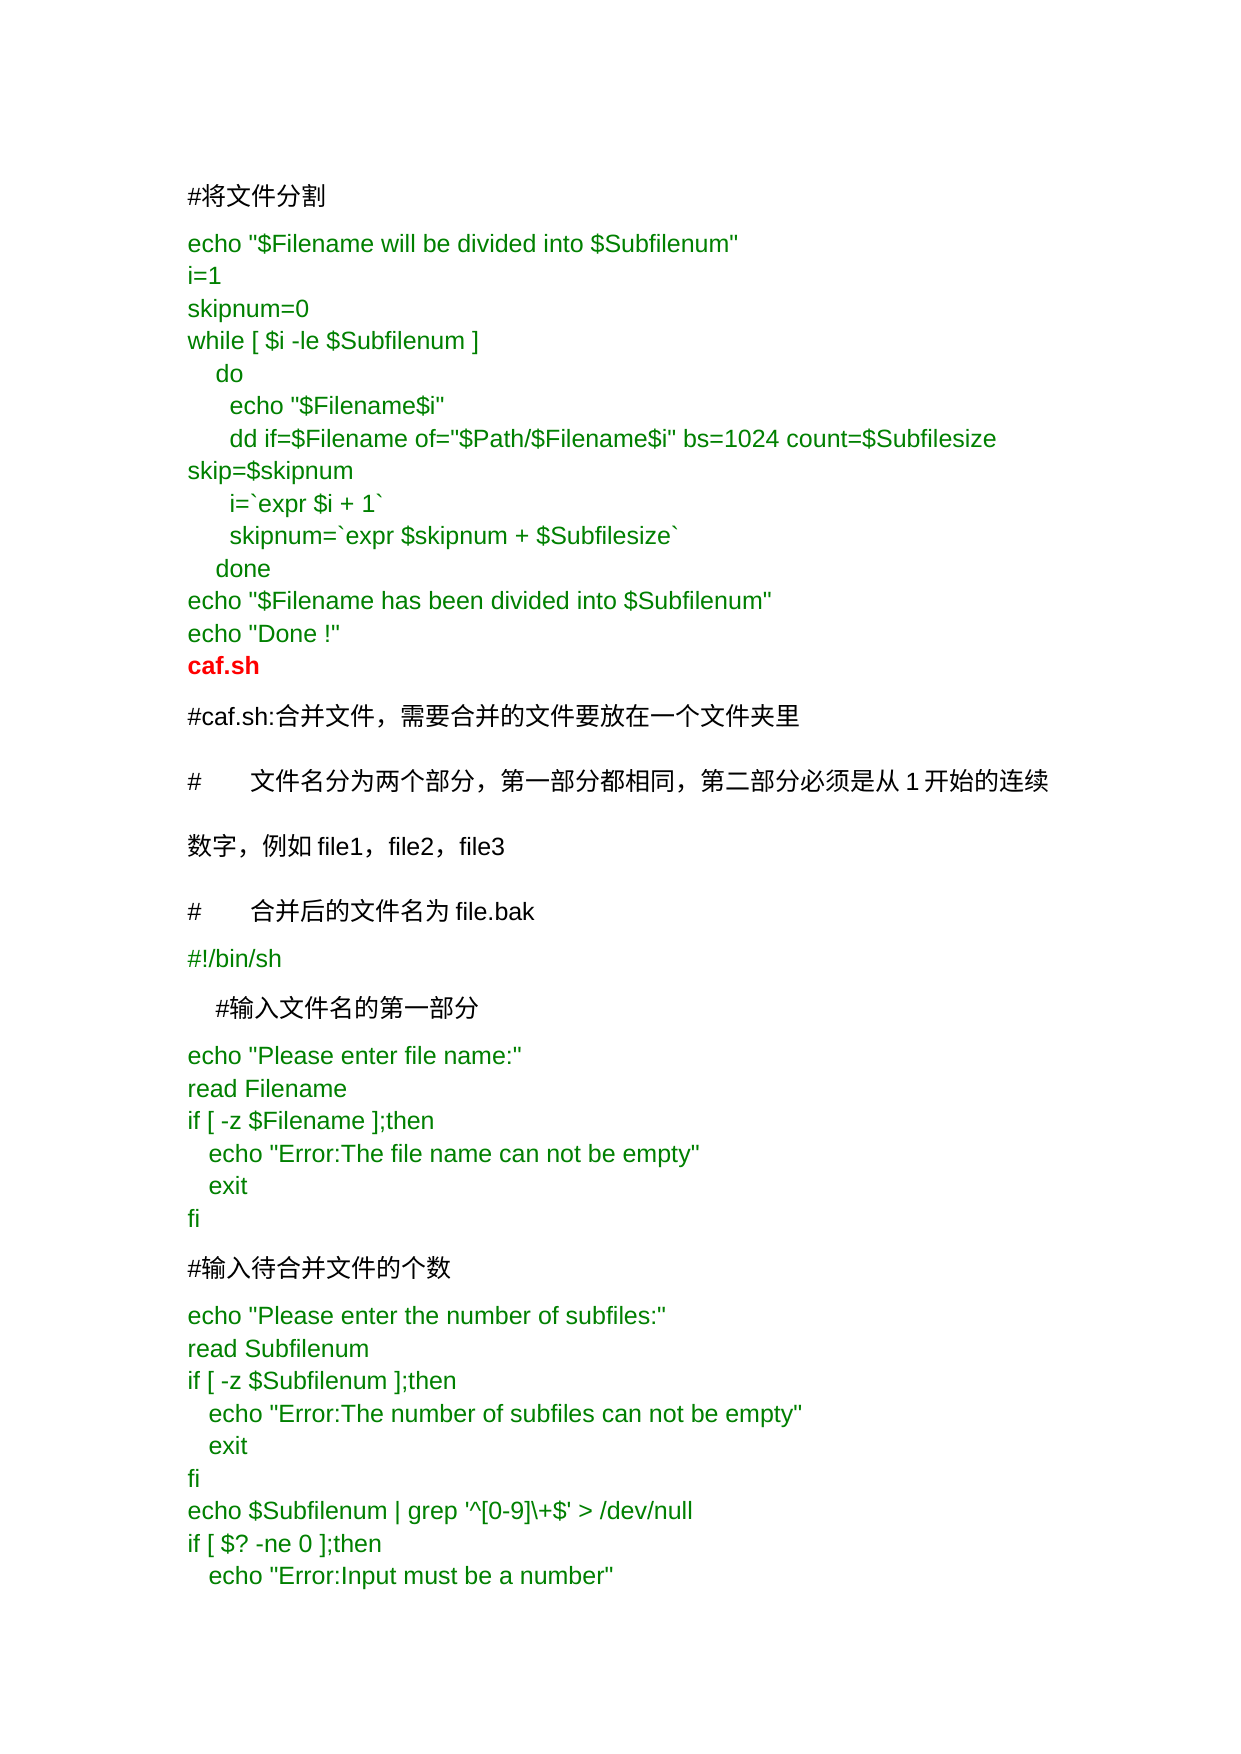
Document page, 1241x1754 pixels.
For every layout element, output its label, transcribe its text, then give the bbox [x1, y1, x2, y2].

text #将文件分割 echo "$Filename will be divided into $Subfilenum" i=1 skipnum=0 while [ $i -le $Subfilenum ] do echo "$Filename$i" dd if=$Filename of="$Path/$Filename$i" bs=1024 count=$Subfilesize skip=$skipnum i=`expr $i + 1` skipnum=`expr $skipnum + $Subfilesize` done echo "$Filename has been divided into $Subfilenum" echo "Done !" caf.sh #caf.sh:合并文件，需要合并的文件要放在一个文件夹里 # 文件名分为两个部分，第一部分都相同，第二部分必须是从1开始的连续数字，例如file1，file2，file3 # 合并后的文件名为file.bak #!/bin/sh #输入文件名的第一部分 echo "Please enter file name:" read Filename [187, 162, 1053, 1104]
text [187, 1104, 1053, 1592]
